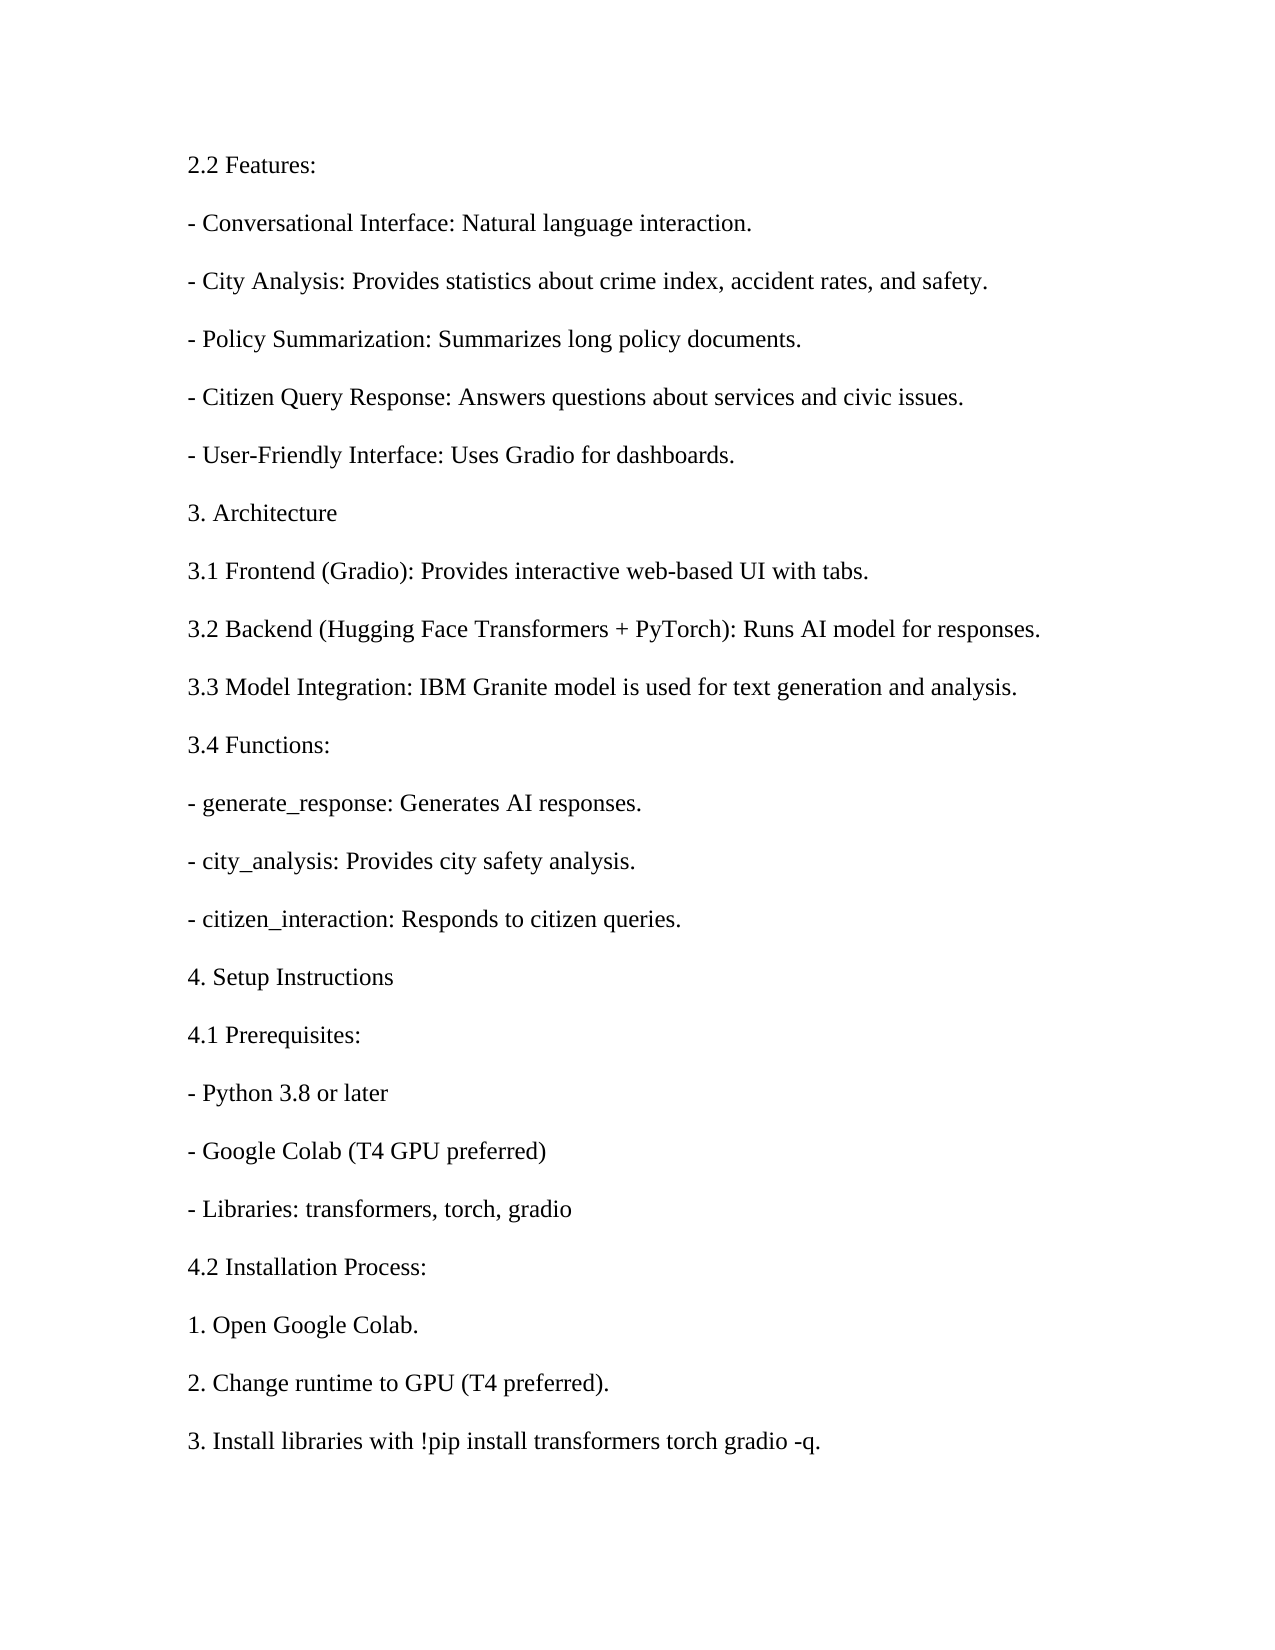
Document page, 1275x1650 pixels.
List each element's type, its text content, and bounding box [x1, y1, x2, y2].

text 3. Architecture [187, 498, 1087, 527]
text - city_analysis: Provides city safety analysis. [187, 846, 1087, 875]
text - Python 3.8 or later [187, 1078, 1087, 1107]
text 4.1 Prerequisites: [187, 1020, 1087, 1049]
text - Policy Summarization: Summarizes long policy documents. [187, 324, 1087, 353]
text - Libraries: transformers, torch, gradio [187, 1194, 1087, 1223]
text 3.2 Backend (Hugging Face Transformers + PyTorch): Runs AI model for responses. [187, 614, 1087, 643]
text - Conversational Interface: Natural language interaction. [187, 208, 1087, 237]
text 1. Open Google Colab. [187, 1310, 1087, 1339]
text - Google Colab (T4 GPU preferred) [187, 1136, 1087, 1165]
text 3.3 Model Integration: IBM Granite model is used for text generation and analysis. [187, 672, 1087, 701]
text 3.4 Functions: [187, 730, 1087, 759]
text - User-Friendly Interface: Uses Gradio for dashboards. [187, 440, 1087, 469]
text - generate_response: Generates AI responses. [187, 788, 1087, 817]
text - citizen_interaction: Responds to citizen queries. [187, 904, 1087, 933]
text 3.1 Frontend (Gradio): Provides interactive web-based UI with tabs. [187, 556, 1087, 585]
text 3. Install libraries with !pip install transformers torch gradio -q. [187, 1426, 1087, 1455]
text 4. Setup Instructions [187, 962, 1087, 991]
text 4.2 Installation Process: [187, 1252, 1087, 1281]
text - City Analysis: Provides statistics about crime index, accident rates, and safety. [187, 266, 1087, 295]
text 2. Change runtime to GPU (T4 preferred). [187, 1368, 1087, 1397]
text 2.2 Features: [187, 150, 1087, 179]
text - Citizen Query Response: Answers questions about services and civic issues. [187, 382, 1087, 411]
